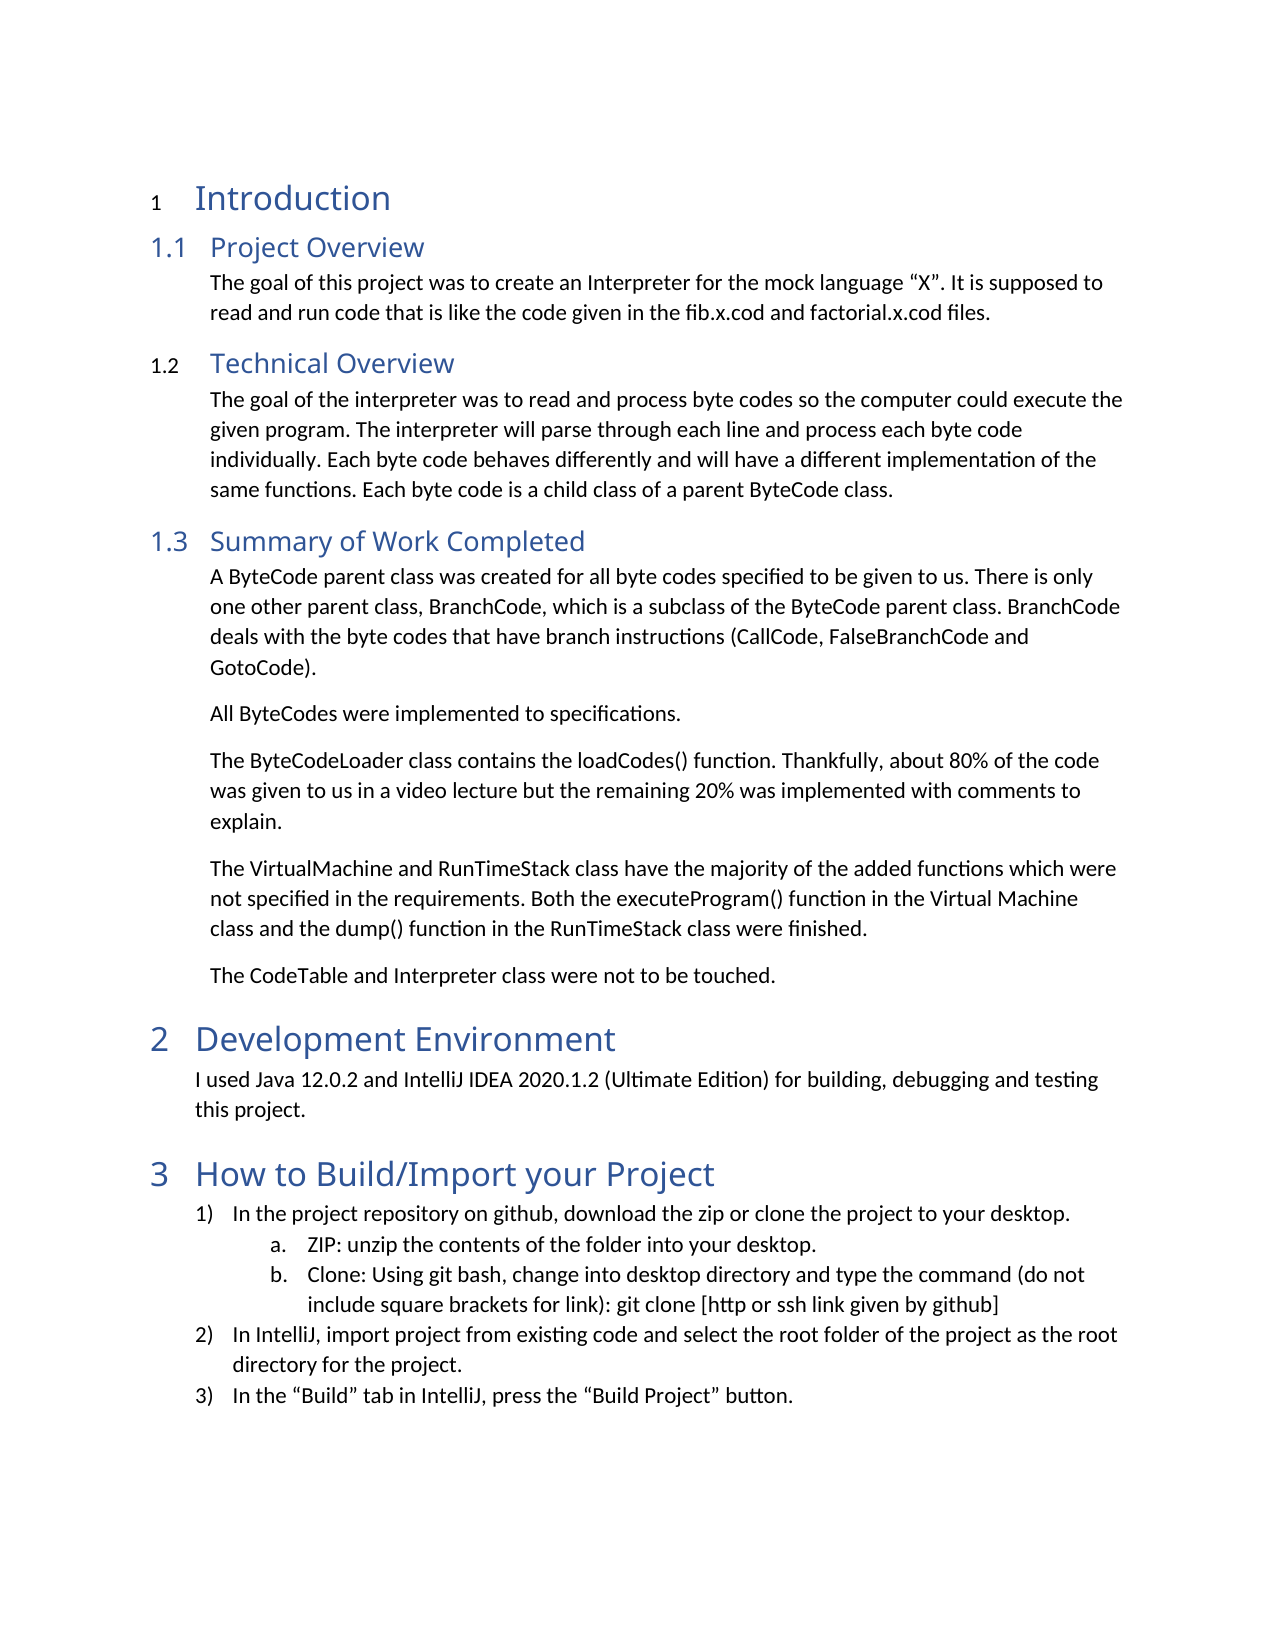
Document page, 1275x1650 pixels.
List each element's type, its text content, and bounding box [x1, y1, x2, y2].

list ZIP: unzip the contents of the folder into your desktop. [270, 1230, 1125, 1258]
text The goal of the interpreter was to read and process byte codes so the computer could execute the given program. The interpreter will parse through each line and process each byte code individually. Each byte code behaves differently and will have a different implementation of the same functions. Each byte code is a child class of a parent ByteCode class. [210, 385, 1125, 503]
text The VirtualMachine and RunTimeStack class have the majority of the added functions which were not specified in the requirements. Both the executeProgram() function in the Virtual Machine class and the dump() function in the RunTimeStack class were finished. [210, 854, 1125, 942]
text A ByteCode parent class was created for all byte codes specified to be given to us. There is only one other parent class, BranchCode, which is a subclass of the ByteCode parent class. BranchCode deals with the byte codes that have branch instructions (CallCode, FalseBranchCode and GotoCode). [210, 562, 1125, 681]
list In the project repository on github, download the zip or clone the project to your desktop. [195, 1199, 1125, 1228]
text The CodeTable and Interpreter class were not to be touched. [210, 961, 1125, 989]
subtitle Summary of Work Completed [150, 522, 1125, 559]
subtitle Introduction [150, 175, 1125, 220]
list Clone: Using git bash, change into desktop directory and type the command (do not include square brackets for link): git clone [http or ssh link given by github] [270, 1260, 1125, 1318]
subtitle Technical Overview [150, 345, 1125, 382]
subtitle Development Environment [150, 1016, 1125, 1062]
text All ByteCodes were implemented to specifications. [210, 699, 1125, 728]
text I used Java 12.0.2 and IntelliJ IDEA 2020.1.2 (Ultimate Edition) for building, debugging and testing this project. [195, 1065, 1125, 1123]
text The goal of this project was to create an Interpreter for the mock language “X”. It is supposed to read and run code that is like the code given in the fib.x.cod and factorial.x.cod files. [210, 268, 1125, 326]
text The ByteCodeLoader class contains the loadCodes() function. Thankfully, about 80% of the code was given to us in a video lecture but the remaining 20% was implemented with comments to explain. [210, 746, 1125, 835]
subtitle Project Overview [150, 228, 1125, 265]
list In IntelliJ, import project from existing code and select the root folder of the project as the root directory for the project. [195, 1320, 1125, 1379]
list In the “Build” tab in IntelliJ, press the “Build Project” button. [195, 1381, 1125, 1409]
subtitle How to Build/Import your Project [150, 1151, 1125, 1196]
